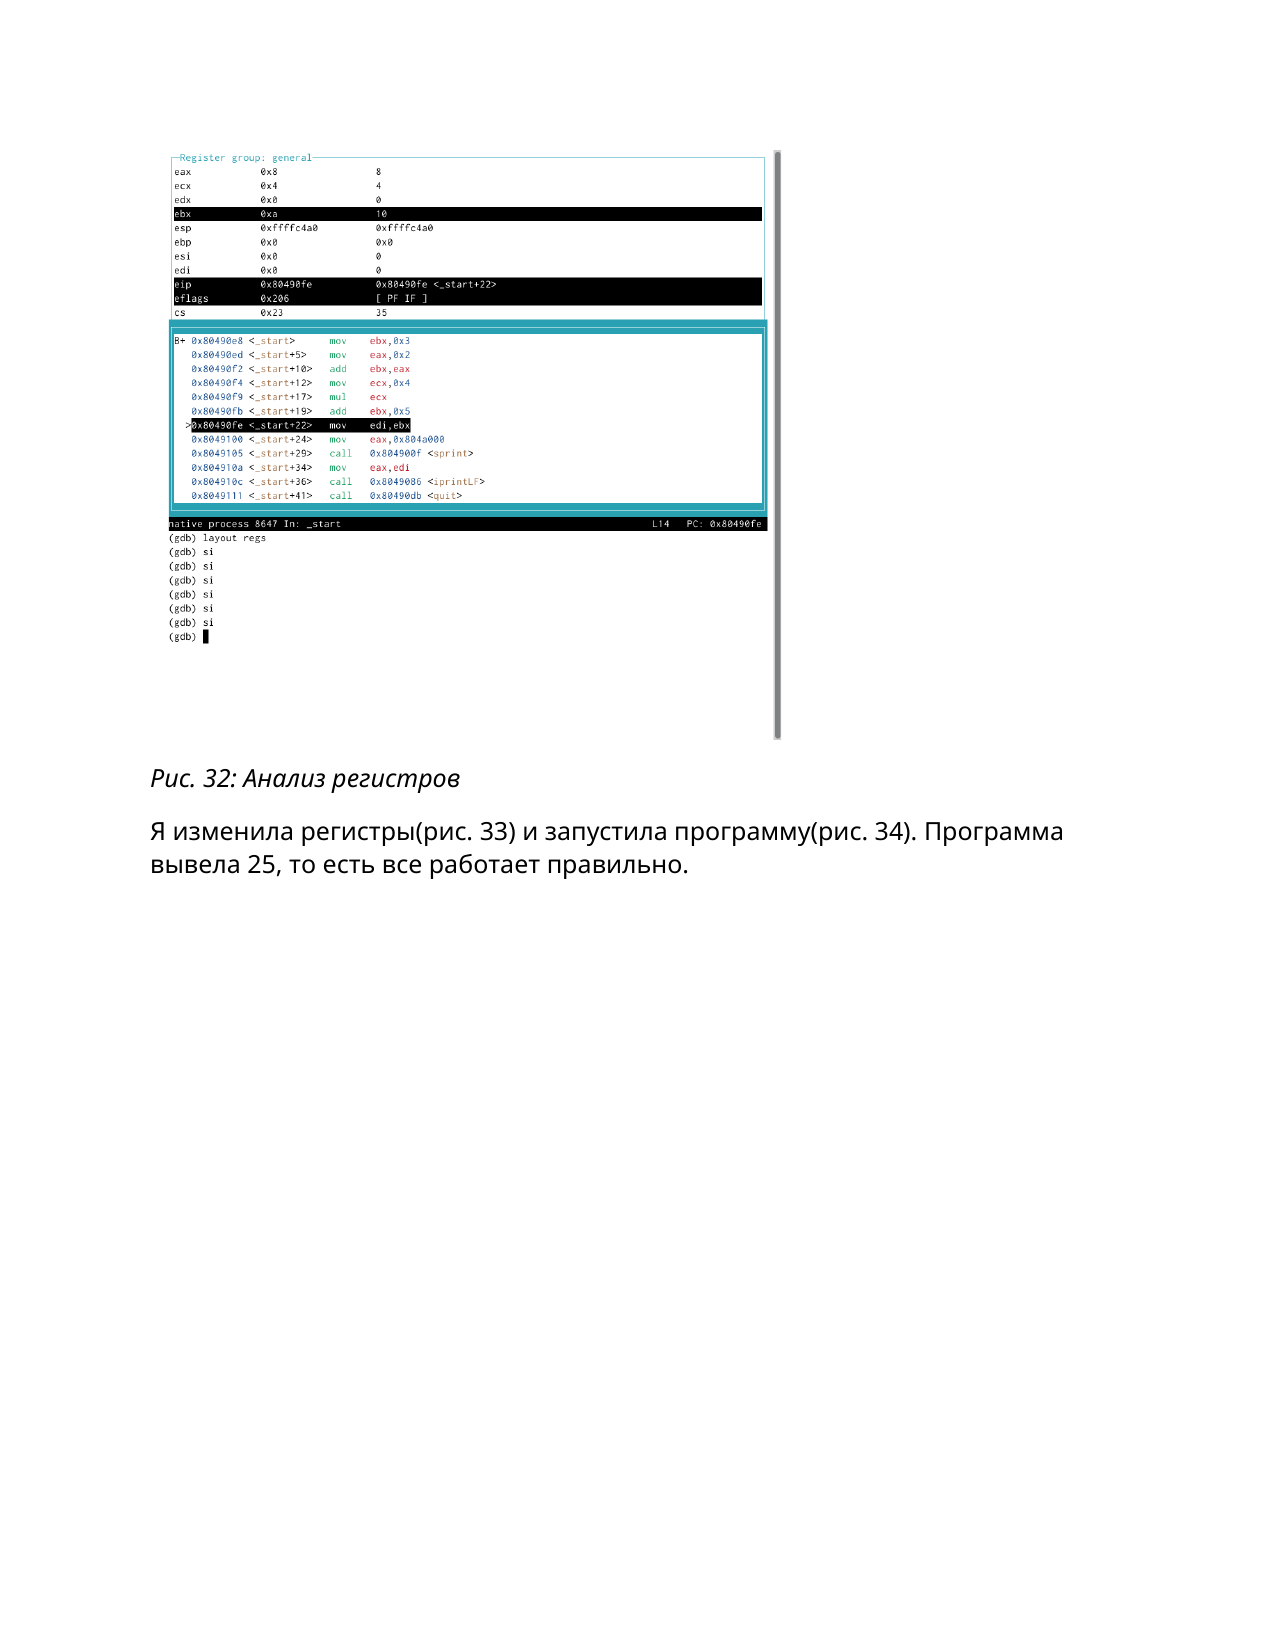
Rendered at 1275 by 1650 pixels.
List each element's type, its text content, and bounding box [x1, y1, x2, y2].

text Рис. 32: Анализ регистров [150, 760, 1125, 794]
text Я изменила регистры(рис. 33) и запустила программу(рис. 34). Программа вывела 25, то есть все работает правильно. [150, 813, 1125, 881]
picture [168, 150, 782, 740]
